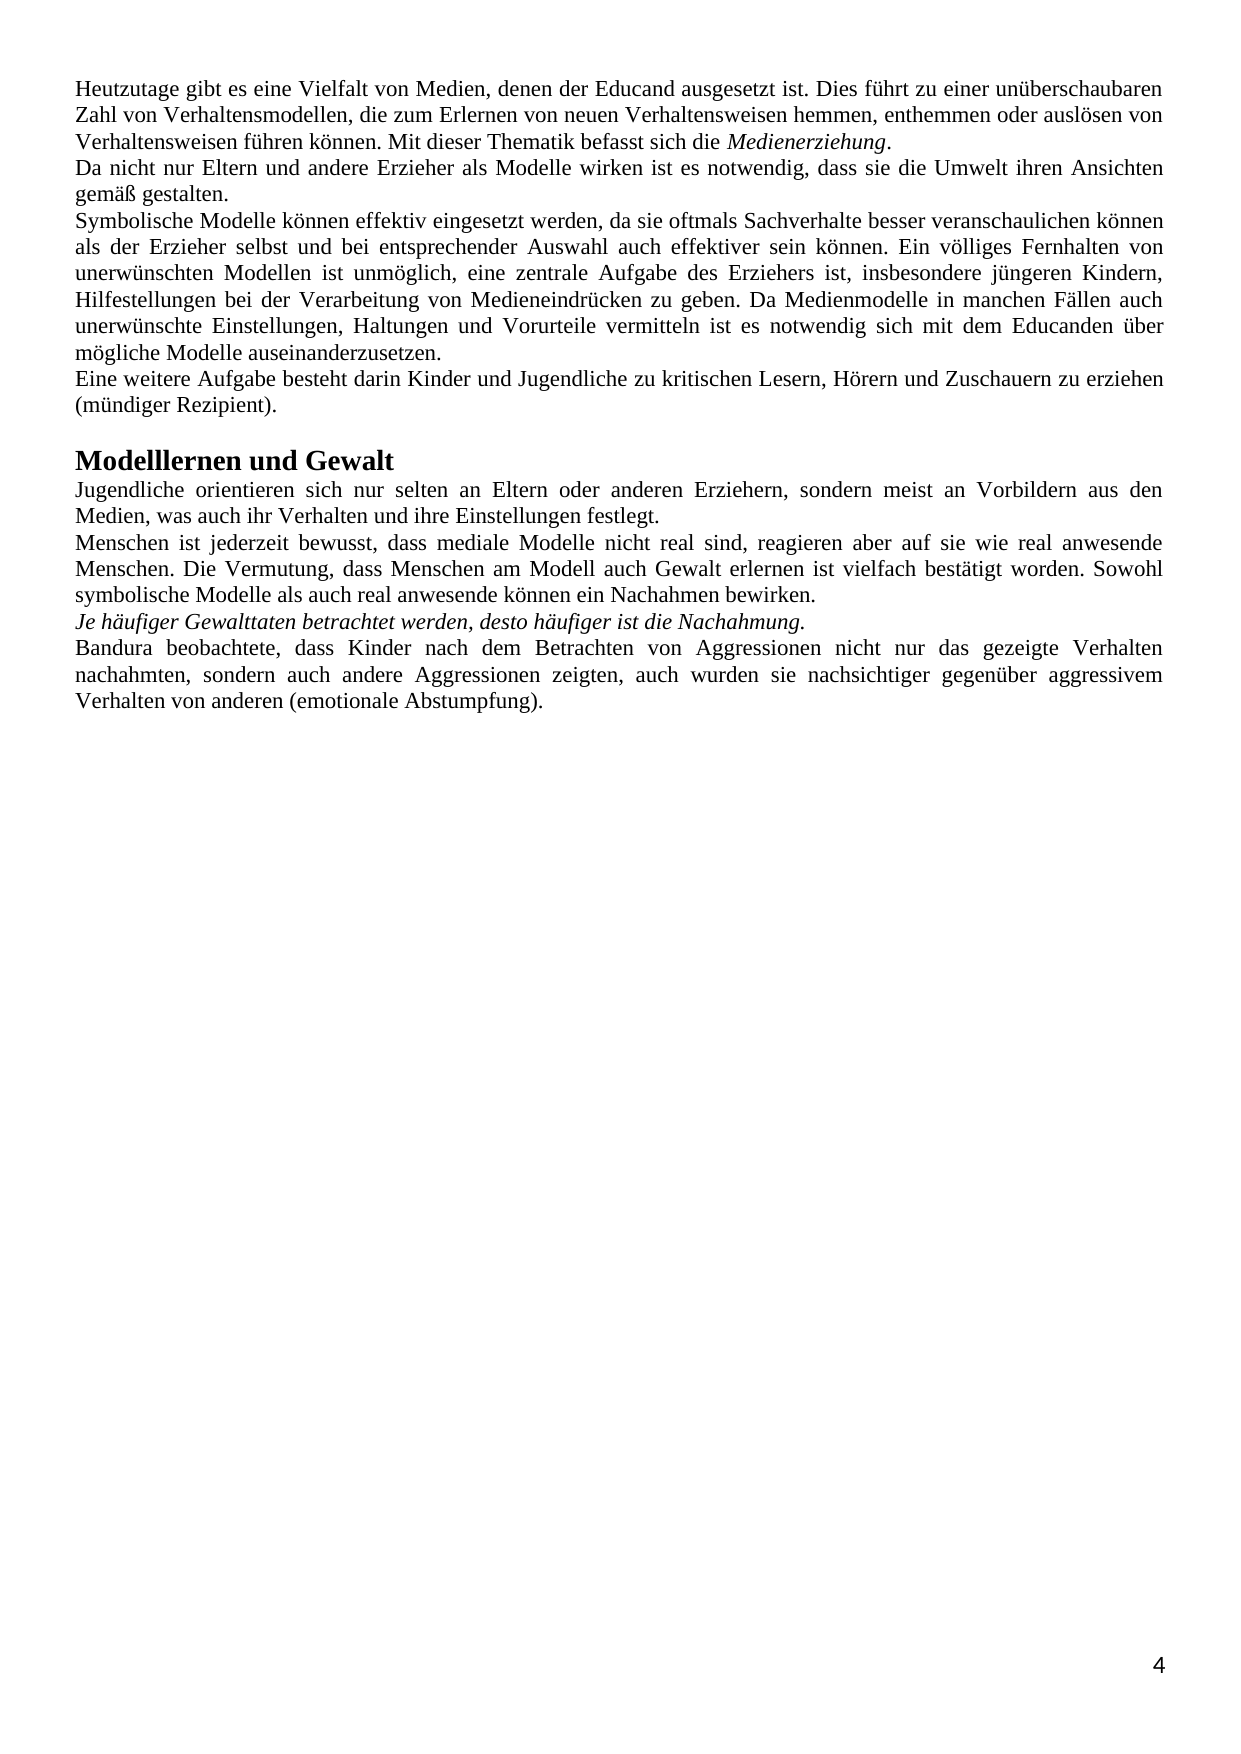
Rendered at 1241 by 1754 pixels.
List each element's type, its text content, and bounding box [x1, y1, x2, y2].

text Bandura beobachtete, dass Kinder nach dem Betrachten von Aggressionen nicht nur das gezeigte Verhalten nachahmten, sondern auch andere Aggressionen zeigten, auch wurden sie nachsichtiger gegenüber aggressivem Verhalten von anderen (emotionale Abstumpfung). [75, 634, 1165, 713]
text Da nicht nur Eltern und andere Erzieher als Modelle wirken ist es notwendig, dass sie die Umwelt ihren Ansichten gemäß gestalten. [75, 154, 1165, 207]
text Jugendliche orientieren sich nur selten an Eltern oder anderen Erziehern, sondern meist an Vorbildern aus den Medien, was auch ihr Verhalten und ihre Einstellungen festlegt. [75, 476, 1165, 529]
text Eine weitere Aufgabe besteht darin Kinder und Jugendliche zu kritischen Lesern, Hörern und Zuschauern zu erziehen (mündiger Rezipient). [75, 365, 1165, 418]
text Je häufiger Gewalttaten betrachtet werden, desto häufiger ist die Nachahmung. [75, 608, 1165, 634]
text Heutzutage gibt es eine Vielfalt von Medien, denen der Educand ausgesetzt ist. Dies führt zu einer unüberschaubaren Zahl von Verhaltensmodellen, die zum Erlernen von neuen Verhaltensweisen hemmen, enthemmen oder auslösen von Verhaltensweisen führen können. Mit dieser Thematik befasst sich die Medienerziehung. [75, 75, 1165, 154]
text Modelllernen und Gewalt [75, 443, 1165, 476]
text Menschen ist jederzeit bewusst, dass mediale Modelle nicht real sind, reagieren aber auf sie wie real anwesende Menschen. Die Vermutung, dass Menschen am Modell auch Gewalt erlernen ist vielfach bestätigt worden. Sowohl symbolische Modelle als auch real anwesende können ein Nachahmen bewirken. [75, 529, 1165, 608]
text Symbolische Modelle können effektiv eingesetzt werden, da sie oftmals Sachverhalte besser veranschaulichen können als der Erzieher selbst und bei entsprechender Auswahl auch effektiver sein können. Ein völliges Fernhalten von unerwünschten Modellen ist unmöglich, eine zentrale Aufgabe des Erziehers ist, insbesondere jüngeren Kindern, Hilfestellungen bei der Verarbeitung von Medieneindrücken zu geben. Da Medienmodelle in manchen Fällen auch unerwünschte Einstellungen, Haltungen und Vorurteile vermitteln ist es notwendig sich mit dem Educanden über mögliche Modelle auseinanderzusetzen. [75, 207, 1165, 365]
